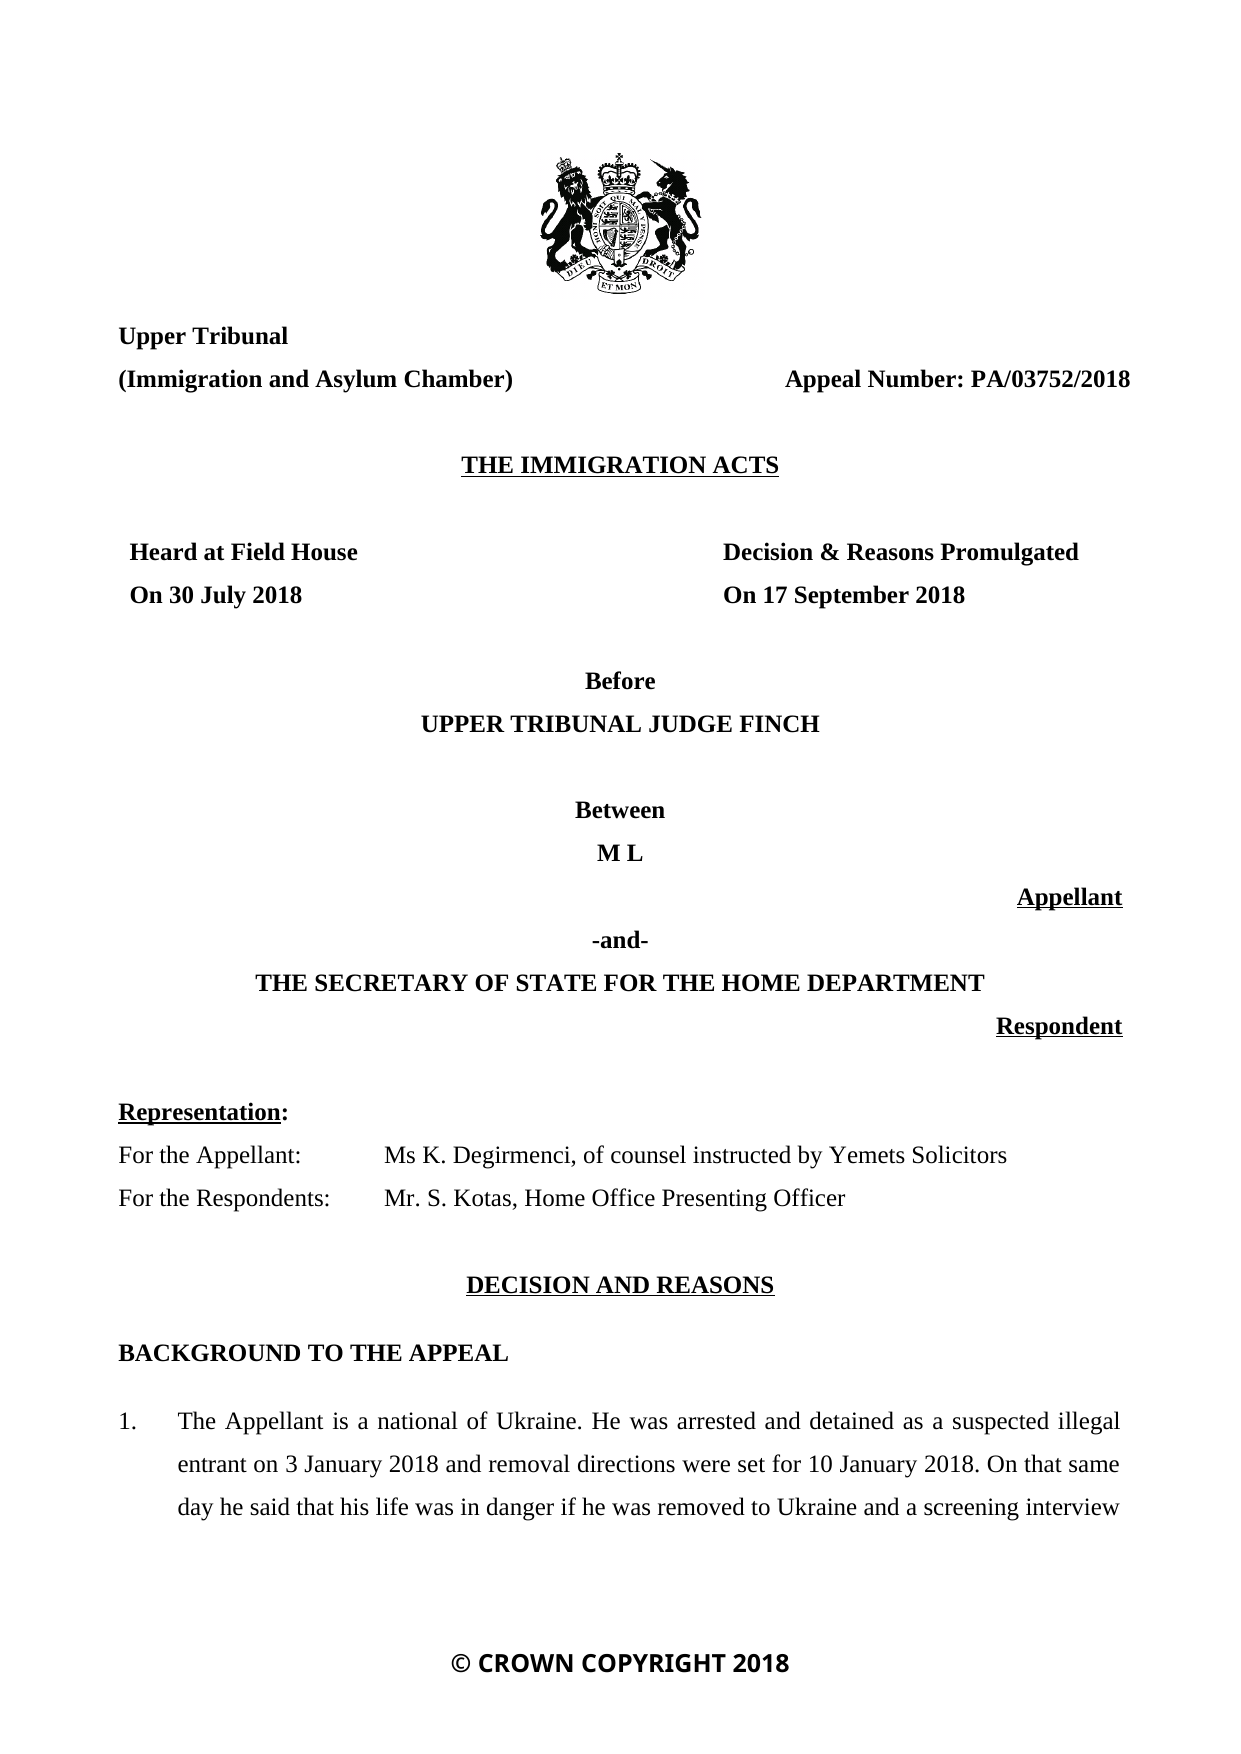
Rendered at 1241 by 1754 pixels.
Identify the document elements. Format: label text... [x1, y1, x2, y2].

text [118, 1406, 1122, 1521]
text For the Respondents: Mr. S. Kotas, Home Office Presenting Officer [118, 1183, 1122, 1212]
text Representation: [118, 1097, 1122, 1126]
text Respondent [118, 1011, 1122, 1040]
table_header Decision & Reasons Promulgated [712, 537, 1122, 580]
text THE IMMIGRATION ACTS [118, 451, 1122, 479]
text UPPER TRIBUNAL JUDGE FINCH [118, 709, 1122, 738]
text BACKGROUND TO THE APPEAL [118, 1338, 1122, 1367]
text Before [118, 666, 1122, 695]
text THE SECRETARY OF STATE FOR THE HOME DEPARTMENT [118, 968, 1122, 997]
text For the Appellant: Ms K. Degirmenci, of counsel instructed by Yemets Solicitors [118, 1140, 1122, 1169]
picture [535, 150, 705, 299]
table_cell On 30 July 2018 [118, 580, 712, 623]
text DECISION AND REASONS [118, 1270, 1122, 1298]
text (Immigration and Asylum Chamber) Appeal Number: PA/03752/2018 [118, 364, 1131, 393]
table_cell On 17 September 2018 [712, 580, 1122, 623]
text -and- [118, 925, 1122, 953]
text Appellant [118, 882, 1122, 910]
text Between [118, 795, 1122, 824]
text M L [118, 838, 1122, 867]
table_header Heard at Field House [118, 537, 712, 580]
